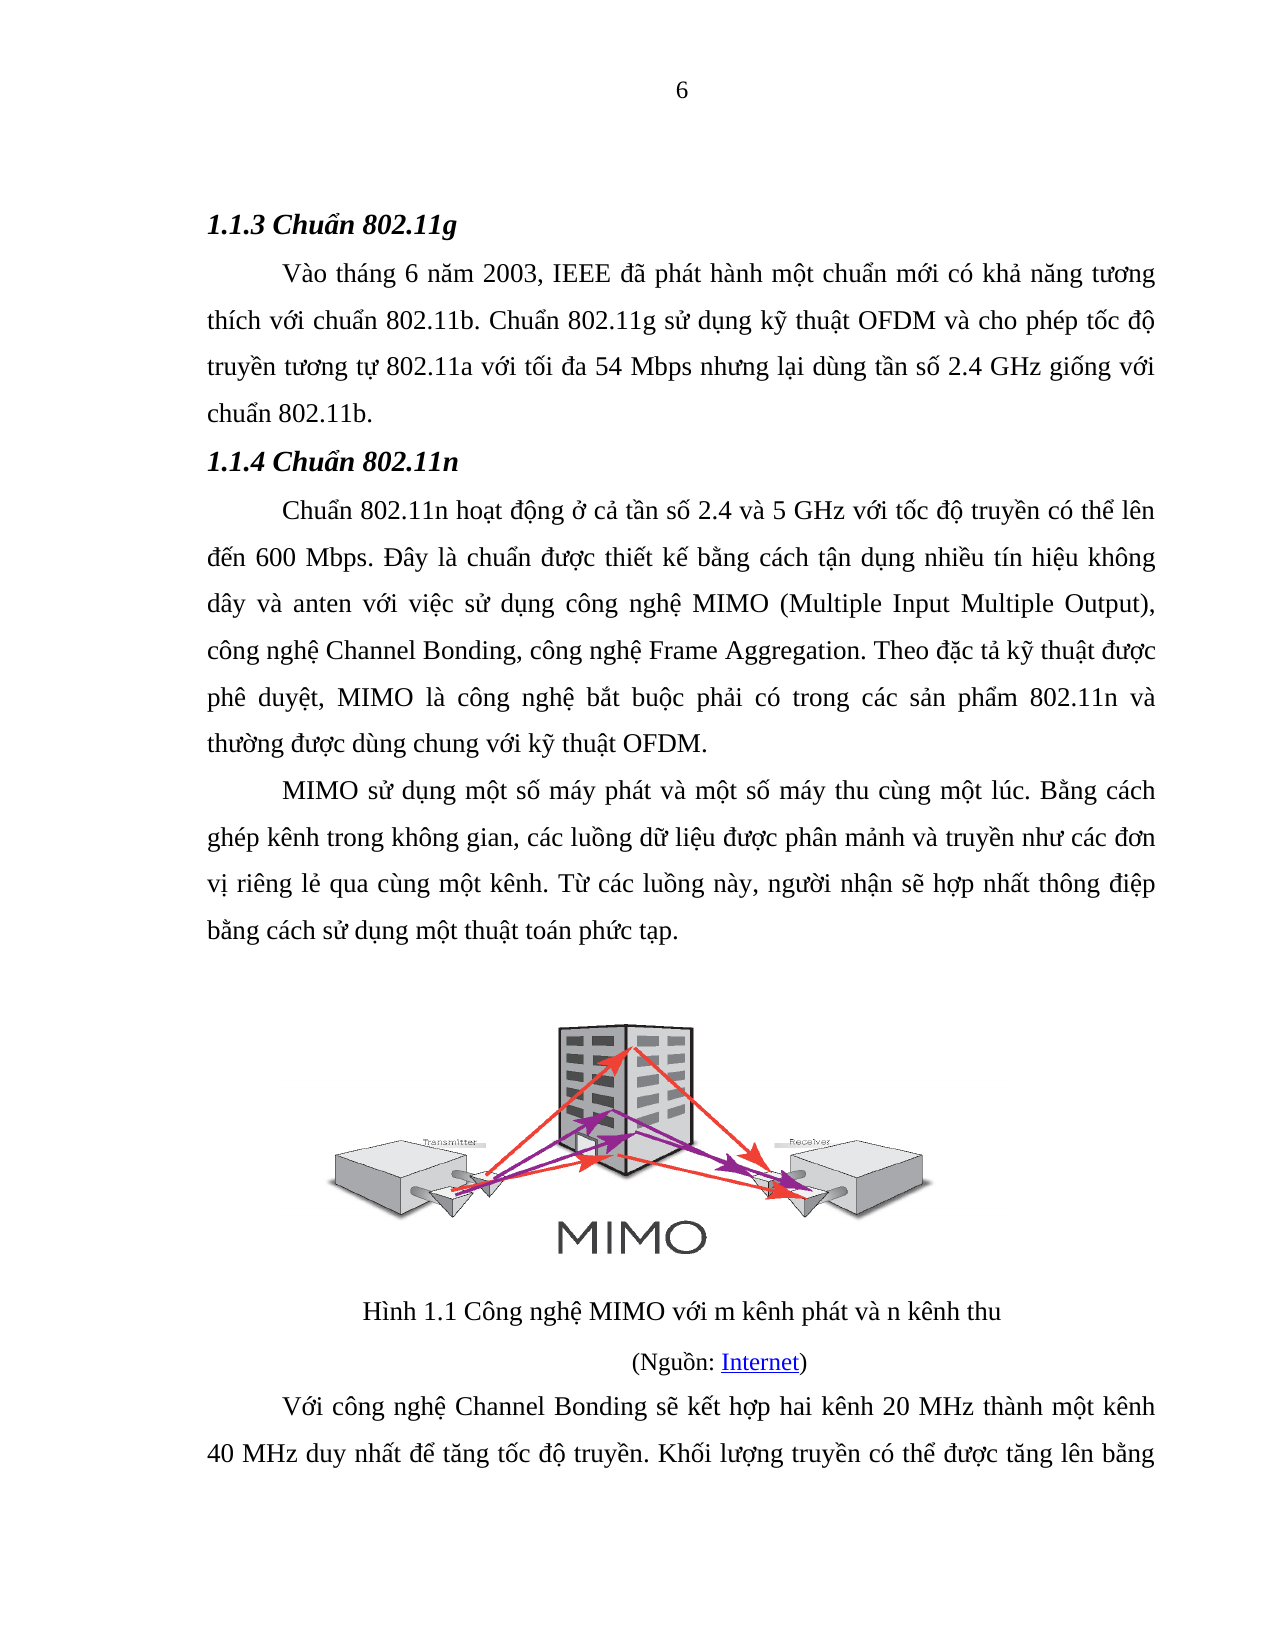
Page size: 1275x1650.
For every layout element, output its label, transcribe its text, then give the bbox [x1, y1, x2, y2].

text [207, 1390, 1157, 1468]
text MIMO sử dụng một số máy phát và một số máy thu cùng một lúc. Bằng cách ghép kênh trong không gian, các luồng dữ liệu được phân mảnh và truyền như các đơn vị riêng lẻ qua cùng một kênh. Từ các luồng này, người nhận sẽ hợp nhất thông điệp bằng cách sử dụng một thuật toán phức tạp. [207, 774, 1157, 945]
text Chuẩn 802.11n hoạt động ở cả tần số 2.4 và 5 GHz với tốc độ truyền có thể lên đến 600 Mbps. Đây là chuẩn được thiết kế bằng cách tận dụng nhiều tín hiệu không dây và anten với việc sử dụng công nghệ MIMO (Multiple Input Multiple Output), công nghệ Channel Bonding, công nghệ Frame Aggregation. Theo đặc tả kỹ thuật được phê duyệt, MIMO là công nghệ bắt buộc phải có trong các sản phẩm 802.11n và thường được dùng chung với kỹ thuật OFDM. [207, 494, 1157, 758]
text 1.1.3 Chuẩn 802.11g [207, 207, 1157, 240]
text 1.1.4 Chuẩn 802.11n [207, 444, 1157, 477]
text Vào tháng 6 năm 2003, IEEE đã phát hành một chuẩn mới có khả năng tương thích với chuẩn 802.11b. Chuẩn 802.11g sử dụng kỹ thuật OFDM và cho phép tốc độ truyền tương tự 802.11a với tối đa 54 Mbps nhưng lại dùng tần số 2.4 GHz giống với chuẩn 802.11b. [207, 257, 1157, 428]
text (Nguồn: Internet) [207, 1347, 1157, 1376]
picture [281, 960, 1007, 1280]
